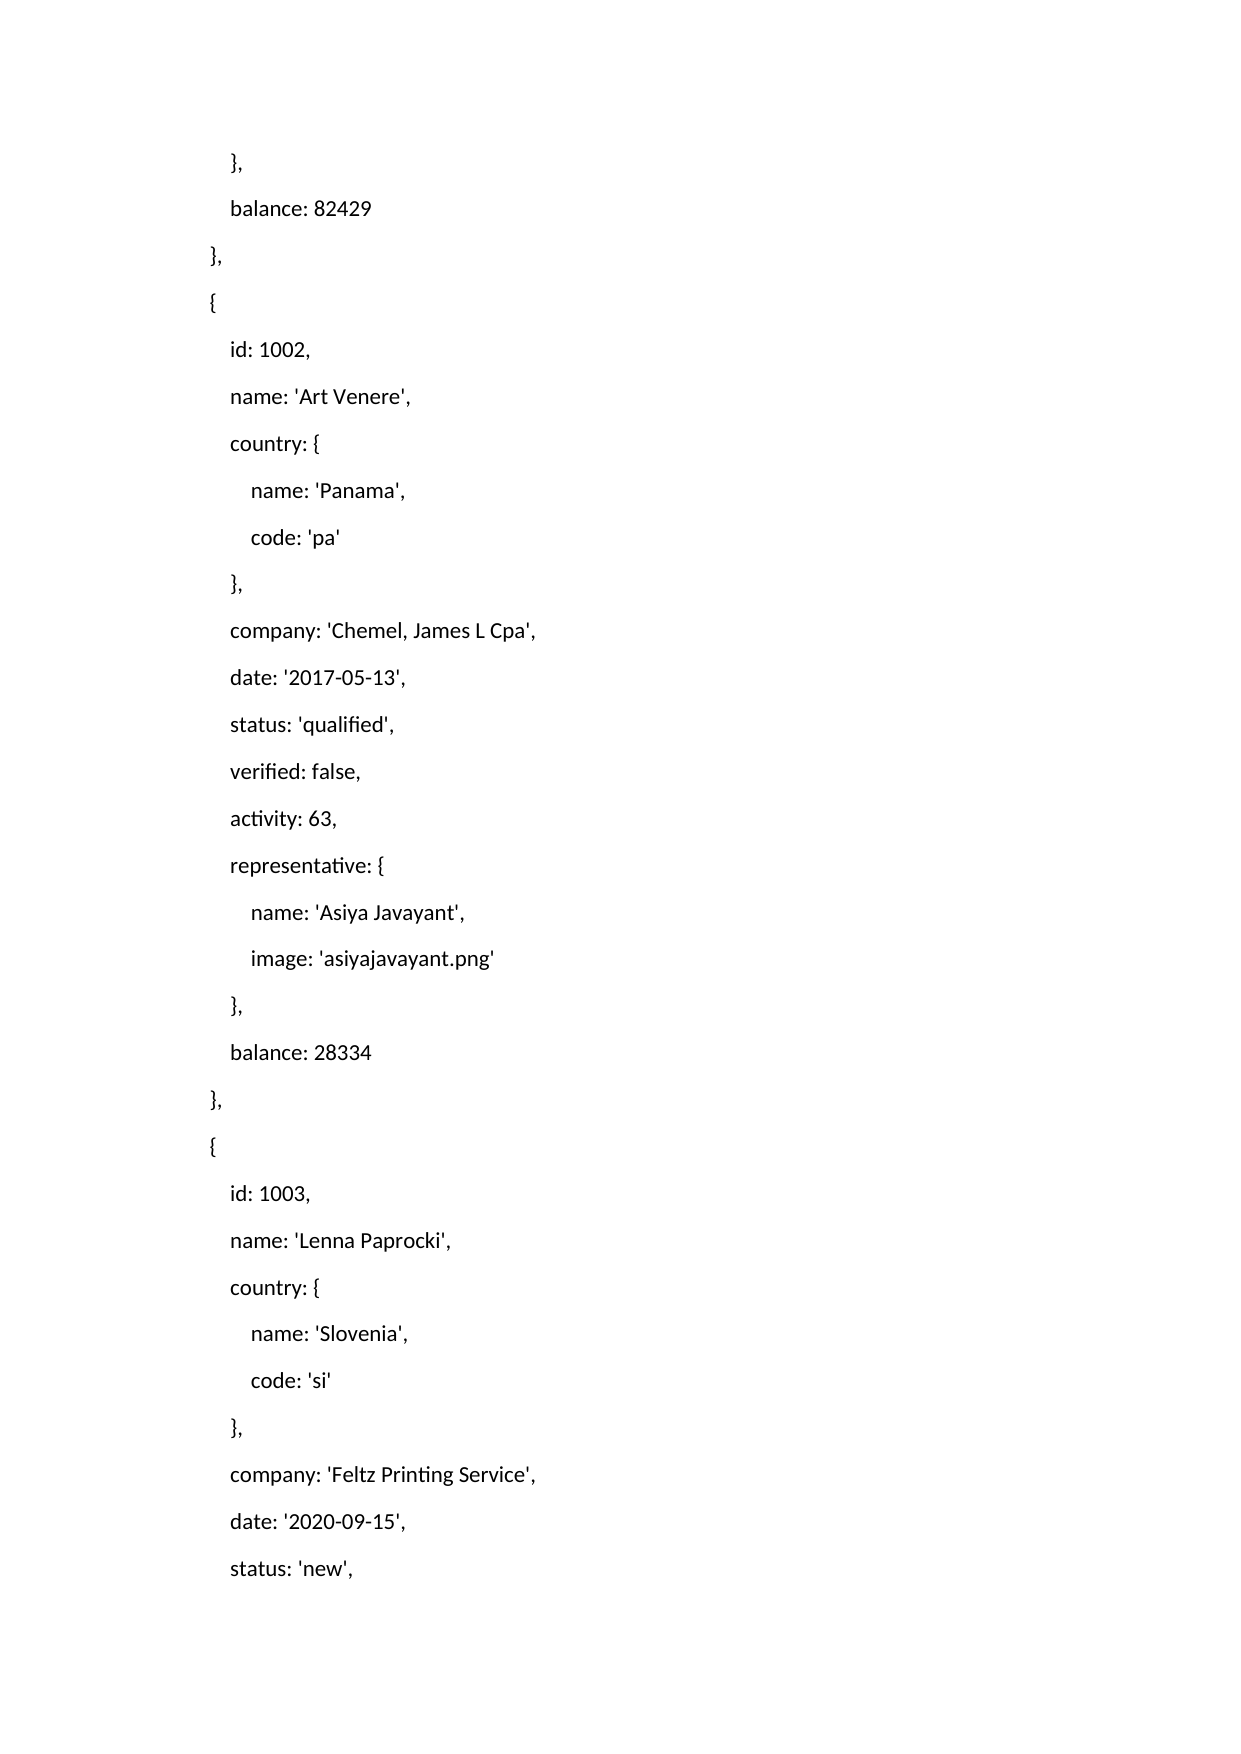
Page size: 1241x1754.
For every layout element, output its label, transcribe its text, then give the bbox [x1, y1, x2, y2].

text verified: false, [148, 757, 1093, 785]
text }, [148, 569, 1093, 597]
text image: 'asiyajavayant.png' [148, 944, 1093, 972]
text { [148, 288, 1093, 316]
text name: 'Asiya Javayant', [148, 898, 1093, 926]
text name: 'Art Venere', [148, 382, 1093, 410]
text code: 'pa' [148, 523, 1093, 551]
text name: 'Lenna Paprocki', [148, 1226, 1093, 1254]
text }, [148, 148, 1093, 176]
text }, [148, 1413, 1093, 1441]
text status: 'new', [148, 1554, 1093, 1582]
text date: '2017-05-13', [148, 663, 1093, 691]
text country: { [148, 429, 1093, 457]
text company: 'Chemel, James L Cpa', [148, 616, 1093, 644]
text date: '2020-09-15', [148, 1507, 1093, 1535]
text }, [148, 241, 1093, 269]
text company: 'Feltz Printing Service', [148, 1460, 1093, 1488]
text id: 1003, [148, 1179, 1093, 1207]
text activity: 63, [148, 804, 1093, 832]
text code: 'si' [148, 1366, 1093, 1394]
text status: 'qualified', [148, 710, 1093, 738]
text }, [148, 1085, 1093, 1113]
text balance: 82429 [148, 194, 1093, 222]
text balance: 28334 [148, 1038, 1093, 1066]
text country: { [148, 1273, 1093, 1301]
text name: 'Slovenia', [148, 1319, 1093, 1347]
text id: 1002, [148, 335, 1093, 363]
text representative: { [148, 851, 1093, 879]
text name: 'Panama', [148, 476, 1093, 504]
text { [148, 1132, 1093, 1160]
text }, [148, 991, 1093, 1019]
